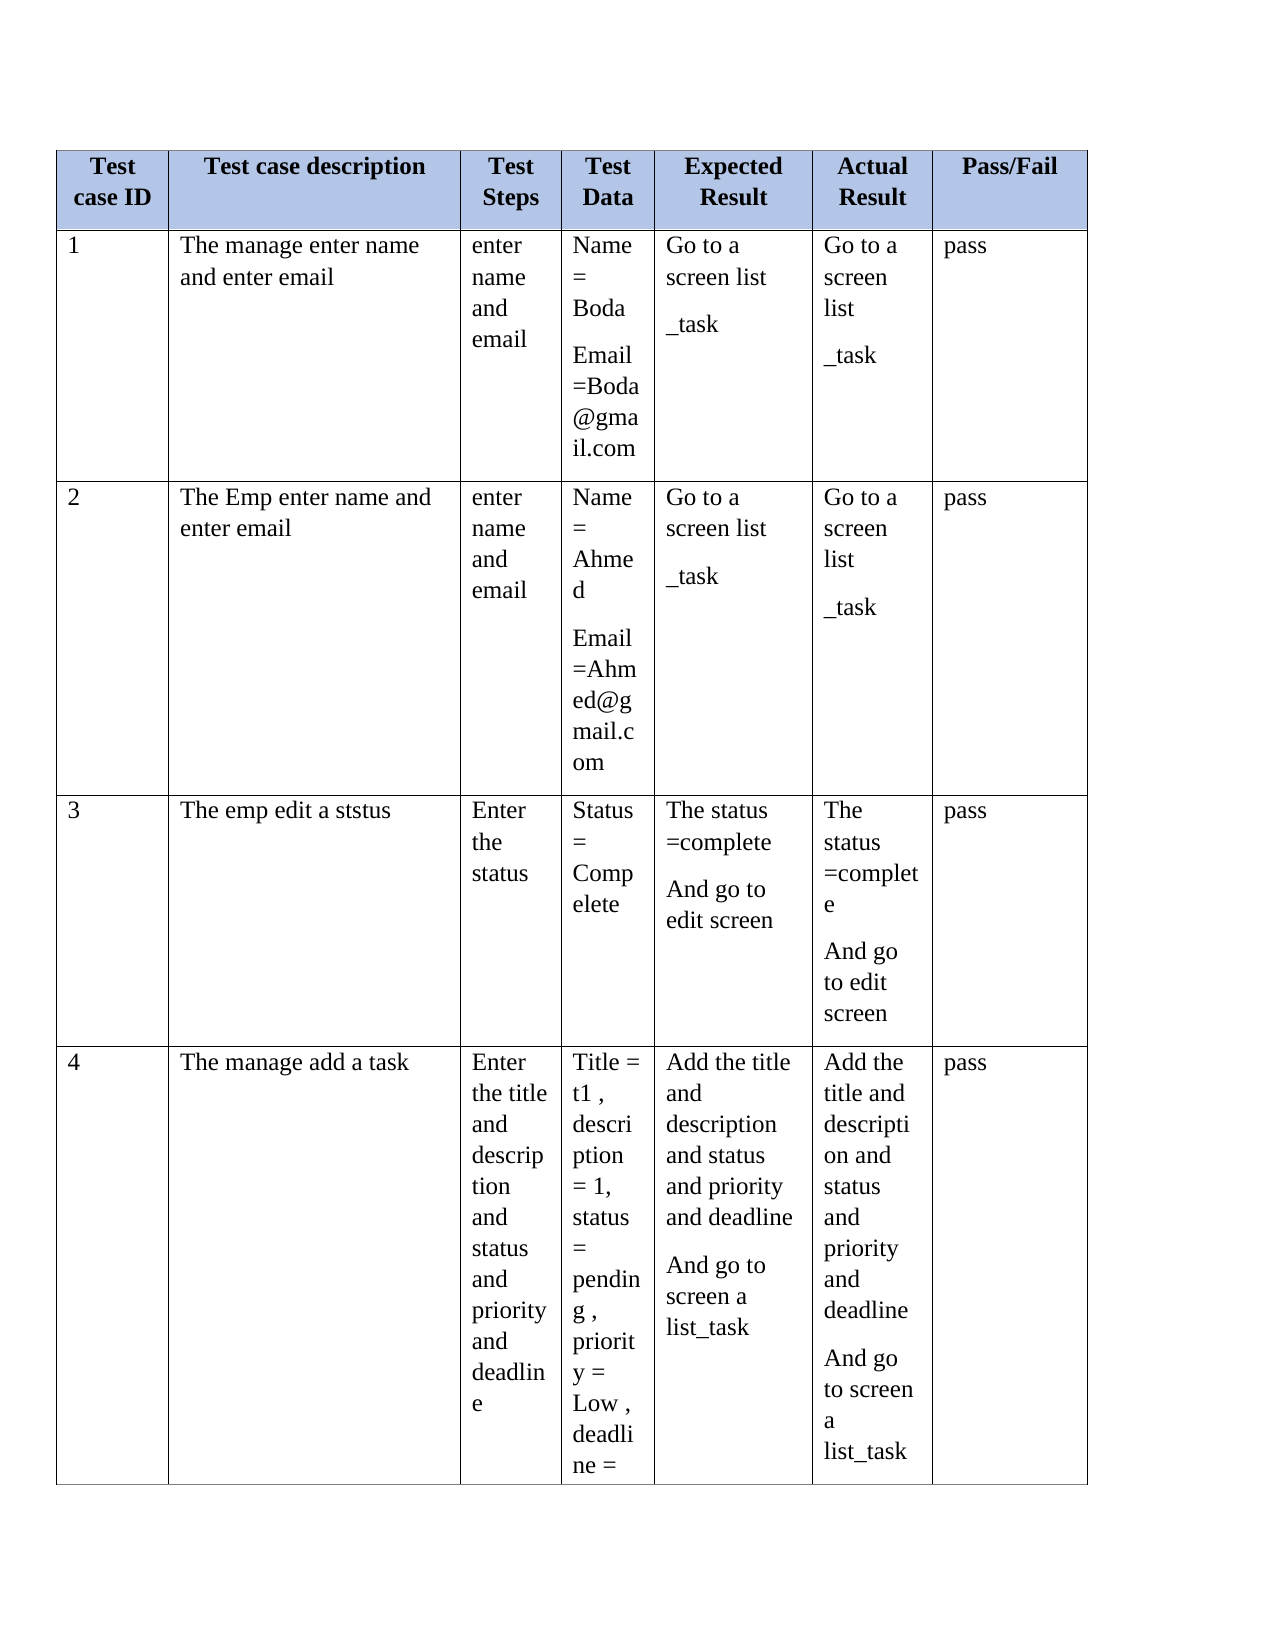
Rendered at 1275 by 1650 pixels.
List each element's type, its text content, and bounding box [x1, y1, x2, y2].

table_cell Name = Boda Email =Boda@gmail.com [562, 231, 654, 481]
table_cell pass [933, 231, 1087, 481]
table_cell Enter the status [461, 796, 561, 1046]
table_cell Name = Ahmed Email =Ahmed@gmail.com [562, 482, 654, 794]
table_header Actual Result [813, 151, 932, 229]
table_header Test case ID [57, 151, 168, 229]
table_cell enter name and email [461, 231, 561, 481]
table_header Test case description [169, 151, 460, 229]
table_cell 2 [57, 482, 168, 794]
table_cell pass [933, 796, 1087, 1046]
table_header Test Data [562, 151, 654, 229]
table_cell pass [933, 1047, 1087, 1484]
table_cell enter name and email [461, 482, 561, 794]
table_cell Go to a screen list _task [655, 482, 812, 794]
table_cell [655, 1047, 812, 1484]
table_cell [813, 1047, 932, 1484]
table_cell The status =complete And go to edit screen [655, 796, 812, 1046]
table_cell Go to a screen list _task [813, 482, 932, 794]
table_cell Status = Compelete [562, 796, 654, 1046]
table_cell 1 [57, 231, 168, 481]
table_cell The status =complete And go to edit screen [813, 796, 932, 1046]
table_cell 4 [57, 1047, 168, 1484]
table_cell Go to a screen list _task [813, 231, 932, 481]
table_cell pass [933, 482, 1087, 794]
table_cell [461, 1047, 561, 1484]
table_cell The Emp enter name and enter email [169, 482, 460, 794]
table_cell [562, 1047, 654, 1484]
table_header Expected Result [655, 151, 812, 229]
table_header Test Steps [461, 151, 561, 229]
table_cell Go to a screen list _task [655, 231, 812, 481]
table_cell The manage enter name and enter email [169, 231, 460, 481]
table_header Pass/Fail [933, 151, 1087, 229]
table_cell 3 [57, 796, 168, 1046]
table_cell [169, 1047, 460, 1484]
table_cell The emp edit a ststus [169, 796, 460, 1046]
